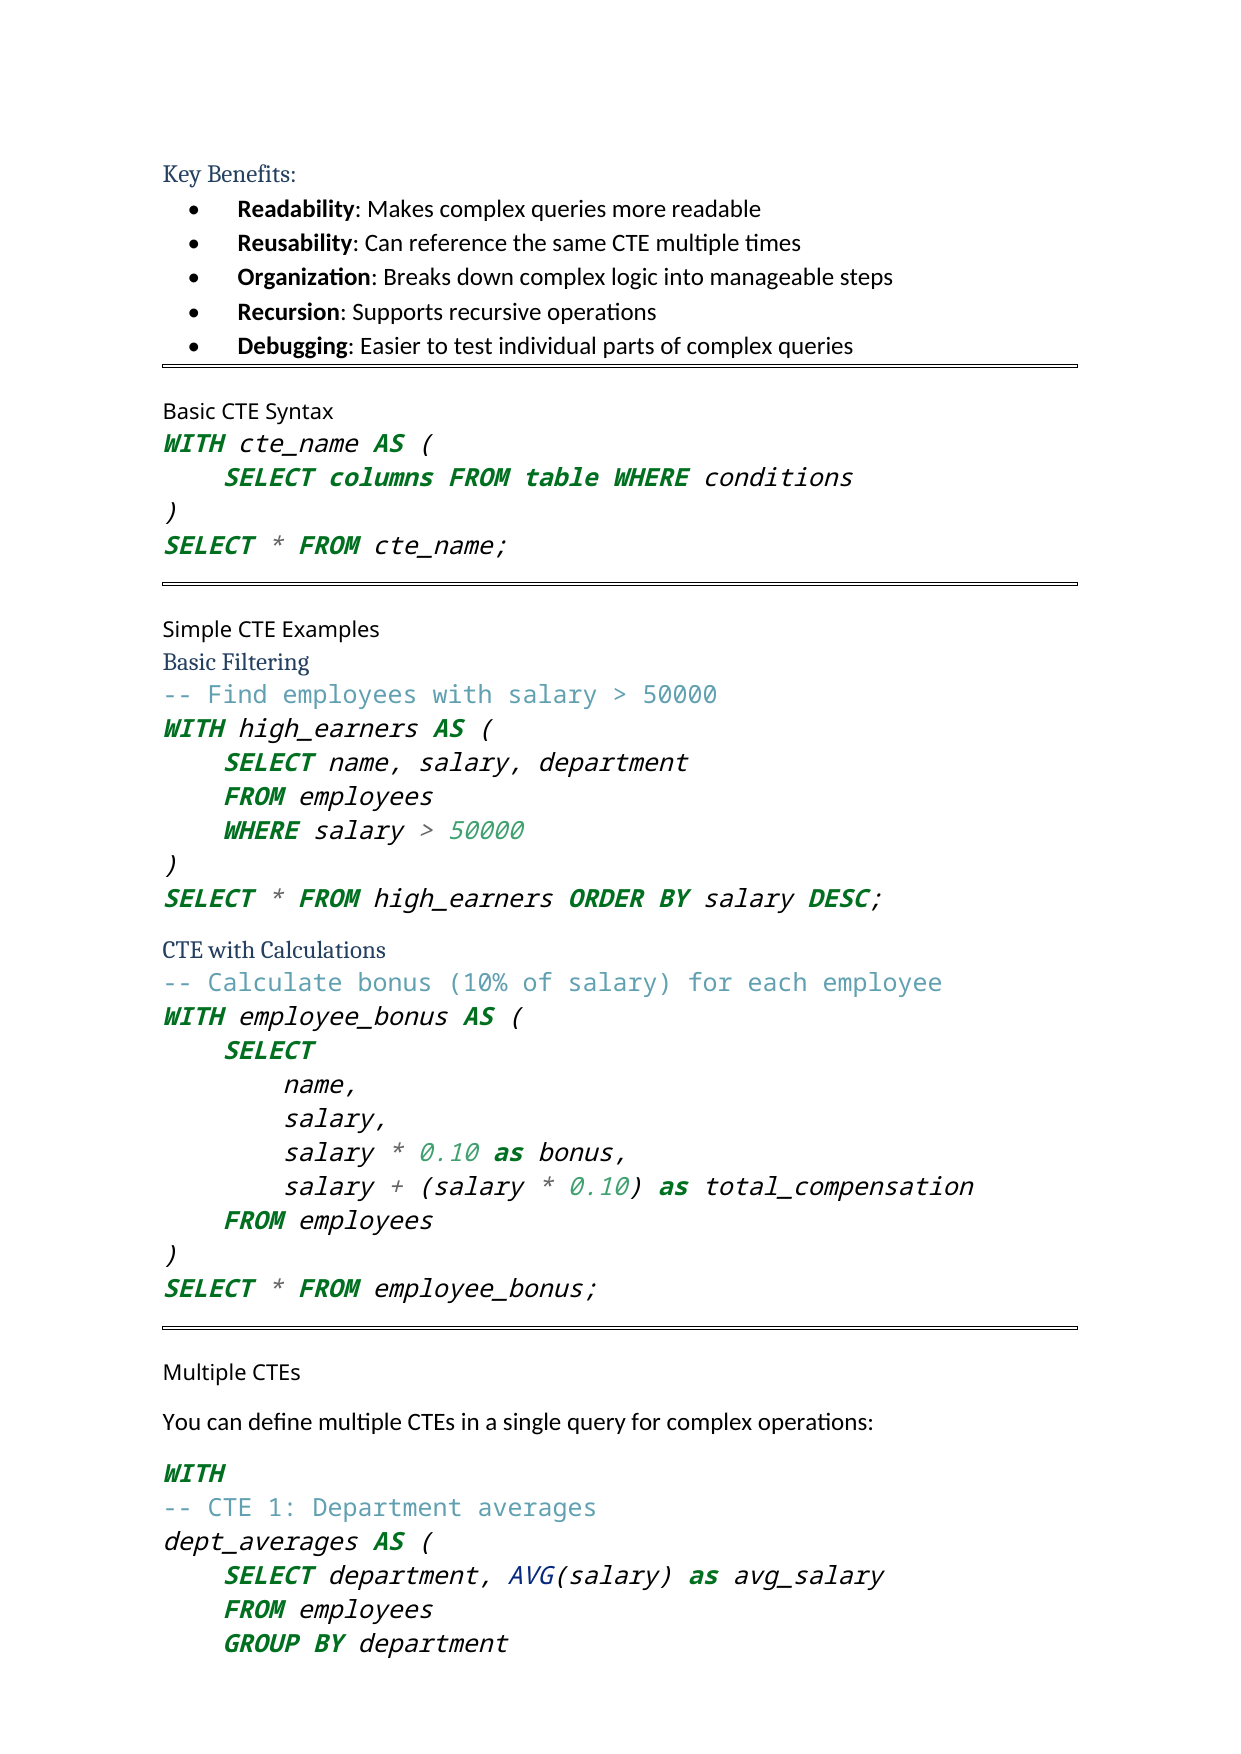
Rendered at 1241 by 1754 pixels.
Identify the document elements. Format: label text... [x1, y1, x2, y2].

subtitle Multiple CTEs [162, 1357, 1078, 1387]
text -- Find employees with salary > 50000 WITH high_earners AS ( SELECT name, salary, department FROM employees WHERE salary > 50000 ) SELECT * FROM high_earners ORDER BY salary DESC; [162, 677, 1078, 915]
subtitle Key Benefits: [162, 160, 1078, 189]
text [162, 1455, 1078, 1659]
subtitle Basic Filtering [162, 648, 1078, 677]
list Debugging: Easier to test individual parts of complex queries [187, 330, 1078, 361]
list Reusability: Can reference the same CTE multiple times [187, 227, 1078, 258]
subtitle Basic CTE Syntax [162, 396, 1078, 425]
list Readability: Makes complex queries more readable [187, 193, 1078, 223]
list Recursion: Supports recursive operations [187, 296, 1078, 326]
subtitle Simple CTE Examples [162, 614, 1078, 644]
text -- Calculate bonus (10% of salary) for each employee WITH employee_bonus AS ( SELECT name, salary, salary * 0.10 as bonus, salary + (salary * 0.10) as total_compensation FROM employees ) SELECT * FROM employee_bonus; [162, 964, 1078, 1305]
list Organization: Breaks down complex logic into manageable steps [187, 261, 1078, 292]
text You can define multiple CTEs in a single query for complex operations: [162, 1406, 1078, 1436]
text WITH cte_name AS ( SELECT columns FROM table WHERE conditions ) SELECT * FROM cte_name; [162, 425, 1078, 562]
subtitle CTE with Calculations [162, 936, 1078, 964]
